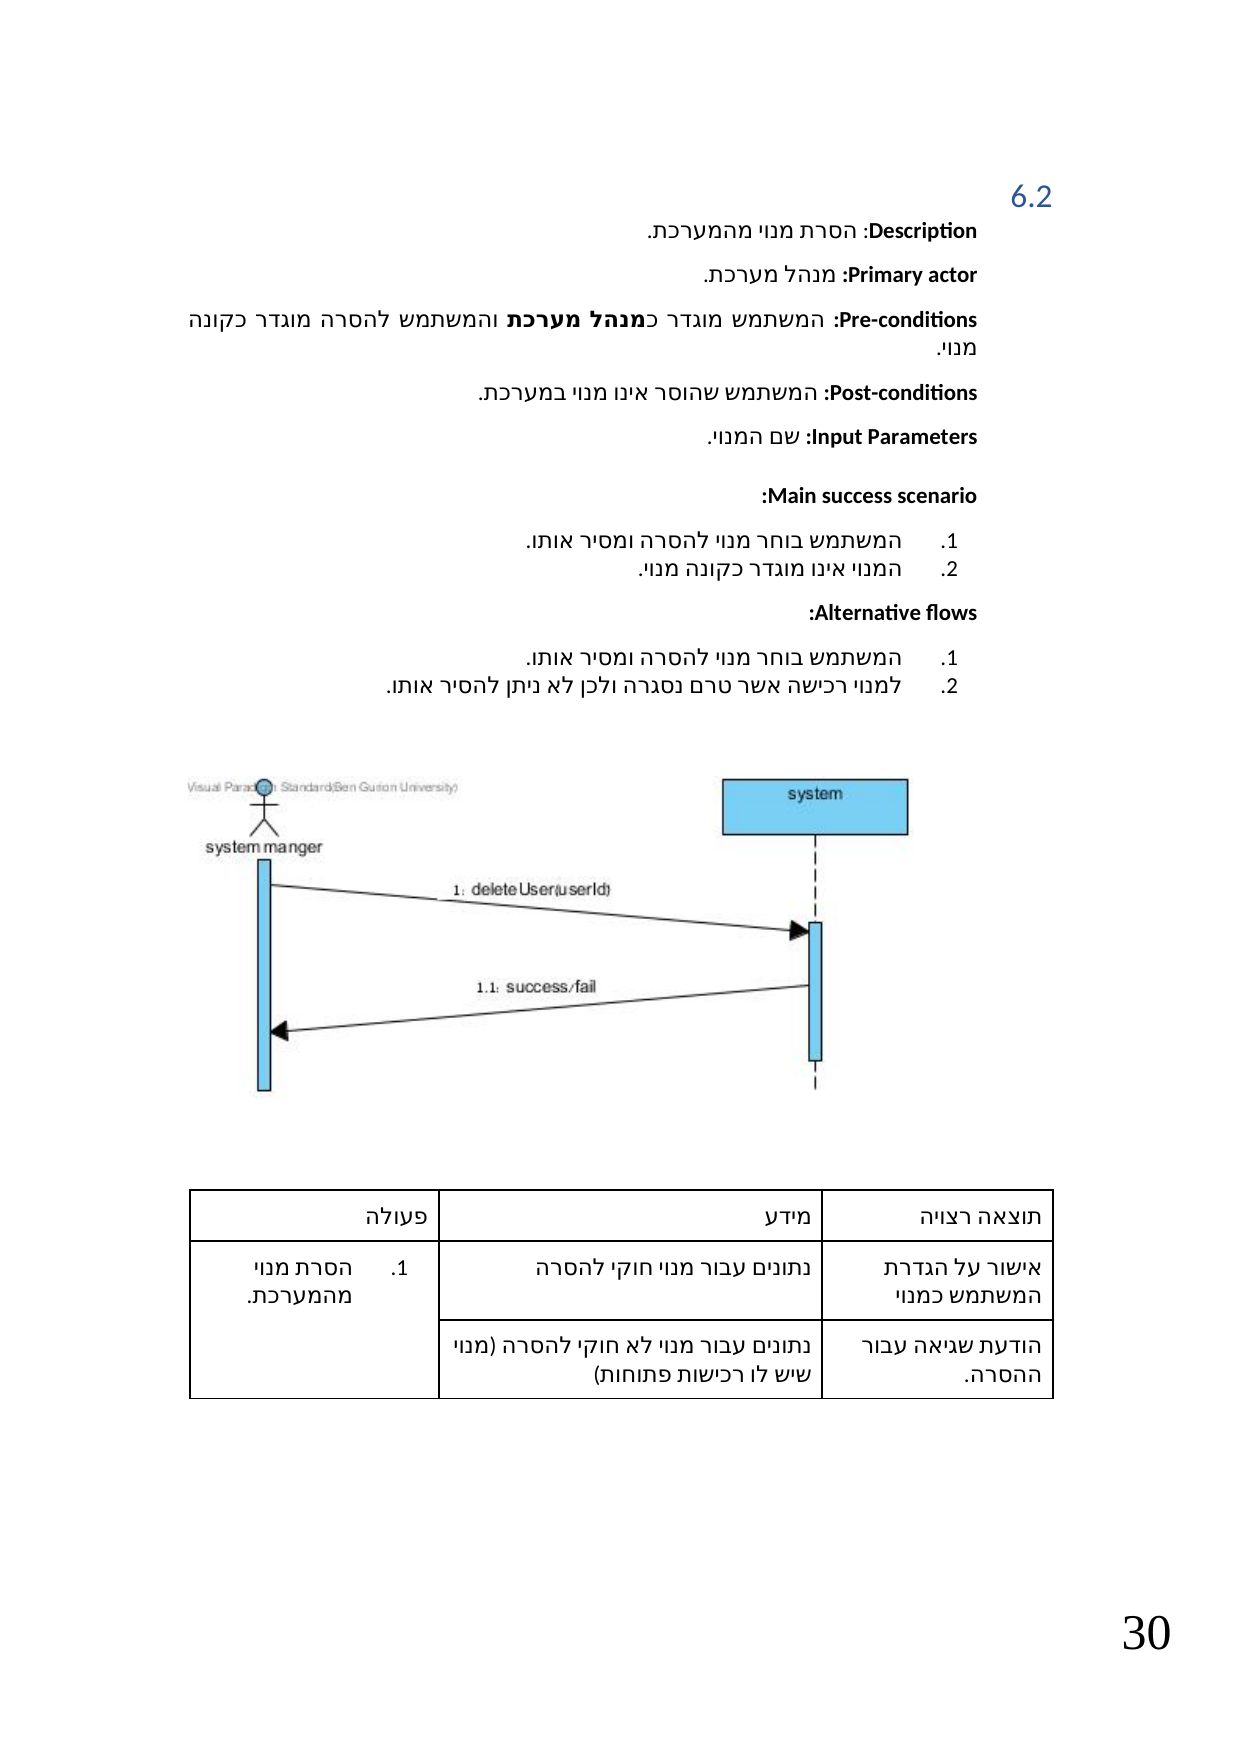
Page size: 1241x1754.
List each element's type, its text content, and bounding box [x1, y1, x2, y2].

table_cell הסרת מנוי מהמערכת. [191, 1242, 438, 1398]
table_cell אישור על הגדרת המשתמש כמנוי [823, 1242, 1052, 1319]
text Primary actor: מנהל מערכת. [187, 260, 978, 288]
list המנוי אינו מוגדר כקונה מנוי. [187, 554, 940, 582]
table_cell נתונים עבור מנוי חוקי להסרה [440, 1242, 821, 1319]
text Post-conditions: המשתמש שהוסר אינו מנוי במערכת. [187, 378, 978, 406]
table_header תוצאה רצויה [823, 1191, 1052, 1240]
table_header פעולה [191, 1191, 438, 1240]
picture [187, 776, 915, 1098]
text Pre-conditions: המשתמש מוגדר כמנהל מערכת והמשתמש להסרה מוגדר כקונה מנוי. [187, 305, 978, 361]
subtitle 6.2 [187, 175, 1053, 216]
text Description: הסרת מנוי מהמערכת. [187, 216, 978, 244]
table_header מידע [440, 1191, 821, 1240]
table_cell נתונים עבור מנוי לא חוקי להסרה (מנוי שיש לו רכישות פתוחות) [440, 1321, 821, 1398]
text Main success scenario: [187, 481, 978, 509]
text Alternative flows: [187, 598, 1053, 626]
list המשתמש בוחר מנוי להסרה ומסיר אותו. [187, 643, 940, 671]
text Input Parameters: שם המנוי. [187, 422, 1053, 451]
list למנוי רכישה אשר טרם נסגרה ולכן לא ניתן להסיר אותו. [187, 671, 940, 699]
table_cell הודעת שגיאה עבור ההסרה. [823, 1321, 1052, 1398]
list המשתמש בוחר מנוי להסרה ומסיר אותו. [187, 526, 940, 554]
